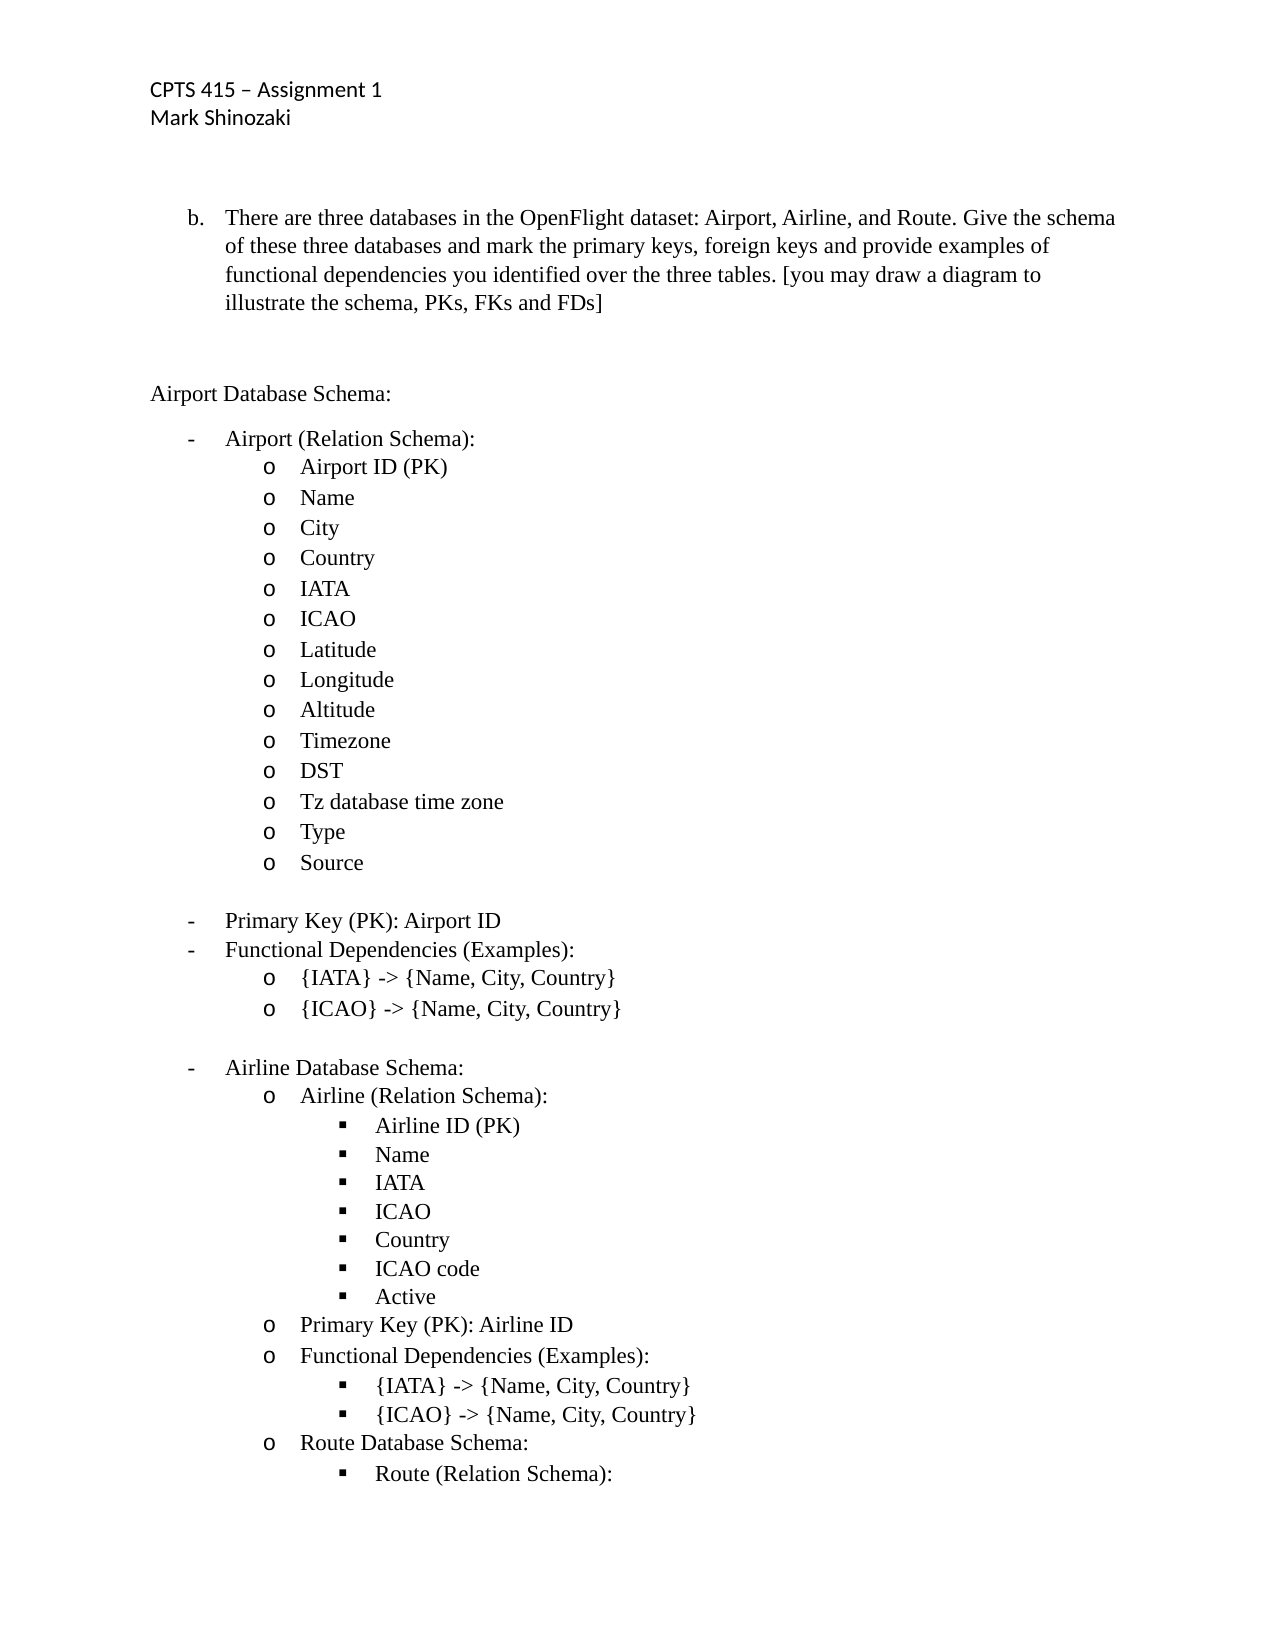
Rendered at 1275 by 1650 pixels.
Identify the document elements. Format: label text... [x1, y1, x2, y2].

list IATA [337, 1169, 1125, 1196]
list Source [262, 849, 1125, 877]
list Route Database Schema: [262, 1429, 1125, 1457]
list Active [337, 1283, 1125, 1309]
text Airport Database Schema: [150, 380, 1125, 406]
list Airline (Relation Schema): [262, 1082, 1125, 1110]
list {ICAO} -> {Name, City, Country} [262, 995, 1125, 1023]
list Latitude [262, 636, 1125, 664]
list Airport ID (PK) [262, 453, 1125, 481]
list Longitude [262, 666, 1125, 694]
list Primary Key (PK): Airport ID [187, 907, 1125, 934]
list Airline ID (PK) [337, 1112, 1125, 1139]
list ICAO [337, 1198, 1125, 1224]
list {IATA} -> {Name, City, Country} [337, 1372, 1125, 1399]
list Type [262, 818, 1125, 846]
list Timezone [262, 727, 1125, 755]
list Primary Key (PK): Airline ID [262, 1312, 1125, 1340]
list Country [262, 544, 1125, 573]
list City [262, 514, 1125, 542]
list {ICAO} -> {Name, City, Country} [337, 1401, 1125, 1427]
list ICAO [262, 605, 1125, 633]
list Functional Dependencies (Examples): [262, 1342, 1125, 1370]
list Functional Dependencies (Examples): [187, 936, 1125, 962]
list IATA [262, 575, 1125, 603]
list {IATA} -> {Name, City, Country} [262, 964, 1125, 993]
list Airline Database Schema: [187, 1054, 1125, 1080]
list DST [262, 757, 1125, 786]
list Name [337, 1141, 1125, 1167]
list Airport (Relation Schema): [187, 425, 1125, 451]
list Route (Relation Schema): [337, 1460, 1125, 1486]
list Tz database time zone [262, 788, 1125, 816]
list There are three databases in the OpenFlight dataset: Airport, Airline, and Route. Give the schema of these three databases and mark the primary keys, foreign keys and provide examples of functional dependencies you identified over the three tables. [you may draw a diagram to illustrate the schema, PKs, FKs and FDs] [187, 204, 1125, 316]
list Name [262, 484, 1125, 512]
list Country [337, 1226, 1125, 1253]
list Altitude [262, 697, 1125, 725]
list ICAO code [337, 1255, 1125, 1281]
